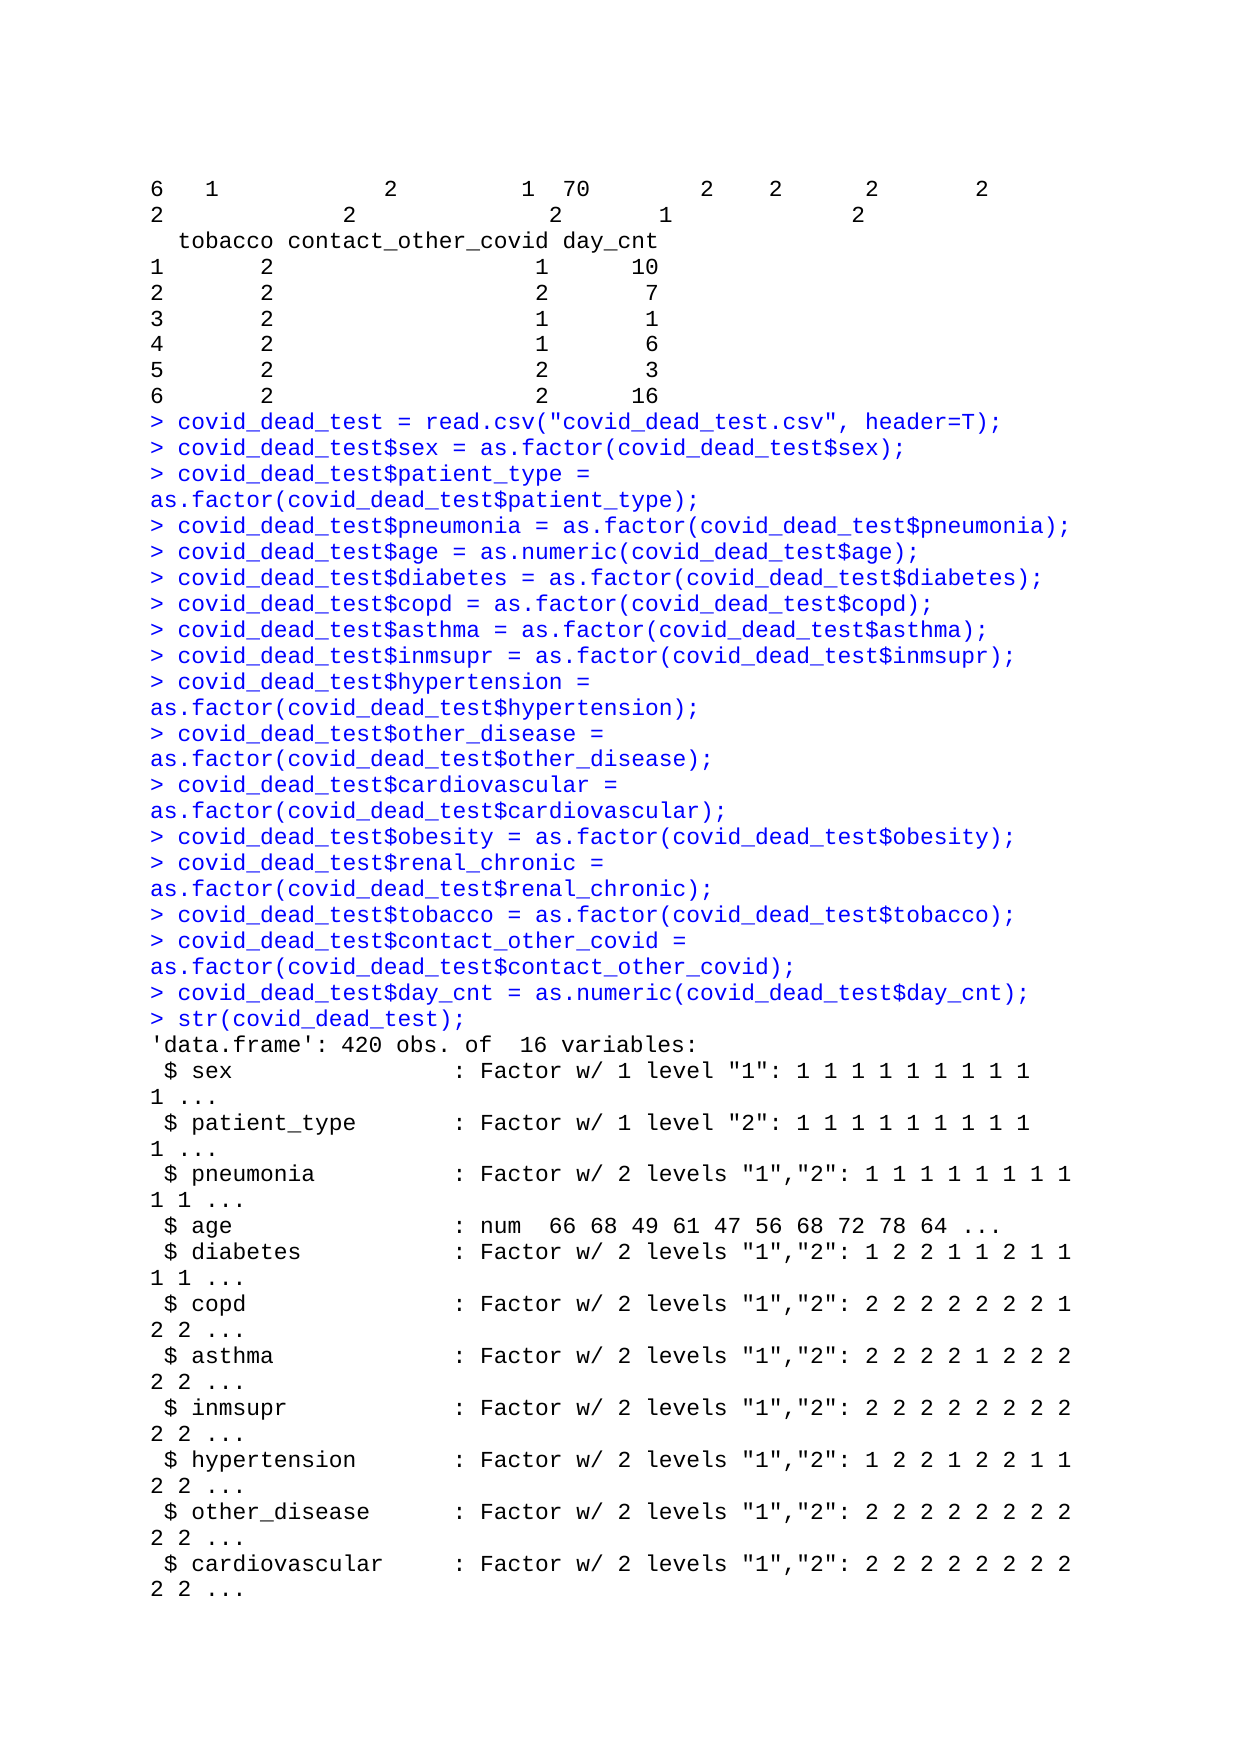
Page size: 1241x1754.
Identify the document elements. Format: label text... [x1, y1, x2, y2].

text $ patient_type : Factor w/ 1 level "2": 1 1 1 1 1 1 1 1 1 1 ... [150, 1111, 1090, 1163]
text 5 2 2 3 [150, 359, 1090, 385]
text > covid_dead_test$age = as.numeric(covid_dead_test$age); [150, 540, 1090, 566]
text > str(covid_dead_test); [150, 1007, 1090, 1033]
text > covid_dead_test$obesity = as.factor(covid_dead_test$obesity); [150, 826, 1090, 852]
text > covid_dead_test$diabetes = as.factor(covid_dead_test$diabetes); [150, 566, 1090, 592]
text $ sex : Factor w/ 1 level "1": 1 1 1 1 1 1 1 1 1 1 ... [150, 1059, 1090, 1111]
text $ asthma : Factor w/ 2 levels "1","2": 2 2 2 2 1 2 2 2 2 2 ... [150, 1344, 1090, 1396]
text > covid_dead_test$hypertension = as.factor(covid_dead_test$hypertension); [150, 670, 1090, 722]
text 2 2 2 7 [150, 281, 1090, 307]
text 6 2 2 16 [150, 385, 1090, 411]
text > covid_dead_test = read.csv("covid_dead_test.csv", header=T); [150, 411, 1090, 437]
text $ cardiovascular : Factor w/ 2 levels "1","2": 2 2 2 2 2 2 2 2 2 2 ... [150, 1552, 1090, 1604]
text > covid_dead_test$other_disease = as.factor(covid_dead_test$other_disease); [150, 722, 1090, 774]
text > covid_dead_test$day_cnt = as.numeric(covid_dead_test$day_cnt); [150, 981, 1090, 1007]
text $ inmsupr : Factor w/ 2 levels "1","2": 2 2 2 2 2 2 2 2 2 2 ... [150, 1396, 1090, 1448]
text > covid_dead_test$sex = as.factor(covid_dead_test$sex); [150, 437, 1090, 462]
text > covid_dead_test$inmsupr = as.factor(covid_dead_test$inmsupr); [150, 644, 1090, 670]
text > covid_dead_test$pneumonia = as.factor(covid_dead_test$pneumonia); [150, 514, 1090, 540]
text $ age : num 66 68 49 61 47 56 68 72 78 64 ... [150, 1215, 1090, 1241]
text 'data.frame': 420 obs. of 16 variables: [150, 1033, 1090, 1059]
text > covid_dead_test$tobacco = as.factor(covid_dead_test$tobacco); [150, 903, 1090, 929]
text 4 2 1 6 [150, 333, 1090, 359]
text > covid_dead_test$contact_other_covid = as.factor(covid_dead_test$contact_other_covid); [150, 929, 1090, 981]
text $ hypertension : Factor w/ 2 levels "1","2": 1 2 2 1 2 2 1 1 2 2 ... [150, 1448, 1090, 1500]
text $ diabetes : Factor w/ 2 levels "1","2": 1 2 2 1 1 2 1 1 1 1 ... [150, 1241, 1090, 1292]
text > covid_dead_test$asthma = as.factor(covid_dead_test$asthma); [150, 618, 1090, 644]
text 6 1 2 1 70 2 2 2 2 2 2 2 1 2 [150, 177, 1090, 229]
text > covid_dead_test$copd = as.factor(covid_dead_test$copd); [150, 592, 1090, 618]
text 3 2 1 1 [150, 307, 1090, 333]
text > covid_dead_test$patient_type = as.factor(covid_dead_test$patient_type); [150, 462, 1090, 514]
text > covid_dead_test$cardiovascular = as.factor(covid_dead_test$cardiovascular); [150, 774, 1090, 826]
text > covid_dead_test$renal_chronic = as.factor(covid_dead_test$renal_chronic); [150, 852, 1090, 903]
text 1 2 1 10 [150, 255, 1090, 281]
text $ copd : Factor w/ 2 levels "1","2": 2 2 2 2 2 2 2 1 2 2 ... [150, 1292, 1090, 1344]
text $ pneumonia : Factor w/ 2 levels "1","2": 1 1 1 1 1 1 1 1 1 1 ... [150, 1163, 1090, 1215]
text $ other_disease : Factor w/ 2 levels "1","2": 2 2 2 2 2 2 2 2 2 2 ... [150, 1500, 1090, 1552]
text tobacco contact_other_covid day_cnt [150, 229, 1090, 255]
